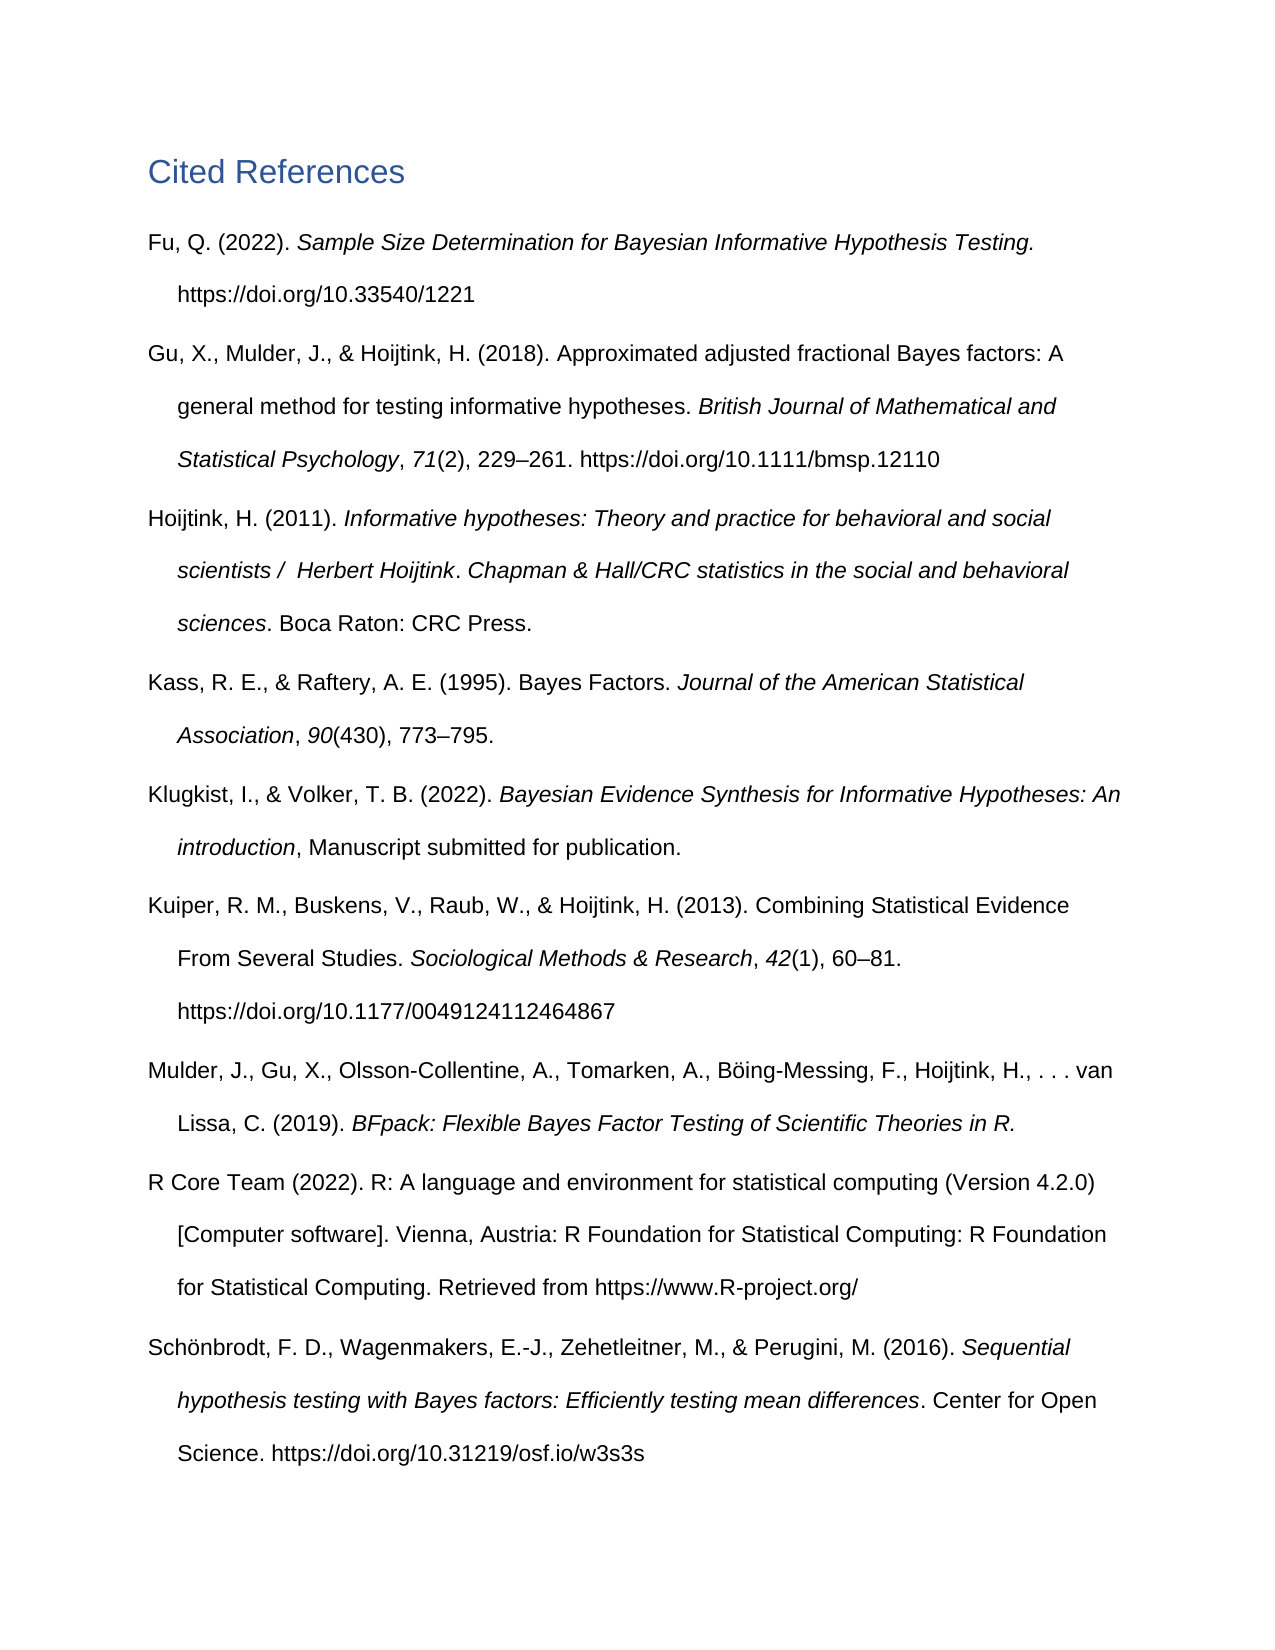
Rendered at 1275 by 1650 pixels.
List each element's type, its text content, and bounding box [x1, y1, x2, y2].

text Fu, Q. (2022). Sample Size Determination for Bayesian Informative Hypothesis Testing. https://doi.org/10.33540/1221 [148, 229, 1127, 308]
text Kass, R. E., & Raftery, A. E. (1995). Bayes Factors. Journal of the American Statistical Association, 90(430), 773–795. [148, 669, 1127, 748]
text Kuiper, R. M., Buskens, V., Raub, W., & Hoijtink, H. (2013). Combining Statistical Evidence From Several Studies. Sociological Methods & Research, 42(1), 60–81. https://doi.org/10.1177/0049124112464867 [148, 892, 1127, 1024]
text Gu, X., Mulder, J., & Hoijtink, H. (2018). Approximated adjusted fractional Bayes factors: A general method for testing informative hypotheses. British Journal of Mathematical and Statistical Psychology, 71(2), 229–261. https://doi.org/10.1111/bmsp.12110 [148, 340, 1127, 472]
text Mulder, J., Gu, X., Olsson-Collentine, A., Tomarken, A., Böing-Messing, F., Hoijtink, H., . . . van Lissa, C. (2019). BFpack: Flexible Bayes Factor Testing of Scientific Theories in R. [148, 1057, 1127, 1136]
text R Core Team (2022). R: A language and environment for statistical computing (Version 4.2.0) [Computer software]. Vienna, Austria: R Foundation for Statistical Computing: R Foundation for Statistical Computing. Retrieved from https://www.R-project.org/ [148, 1168, 1127, 1300]
text Hoijtink, H. (2011). Informative hypotheses: Theory and practice for behavioral and social scientists / Herbert Hoijtink. Chapman & Hall/CRC statistics in the social and behavioral sciences. Boca Raton: CRC Press. [148, 505, 1127, 636]
subtitle Cited References [148, 152, 1127, 190]
text Schönbrodt, F. D., Wagenmakers, E.‑J., Zehetleitner, M., & Perugini, M. (2016). Sequential hypothesis testing with Bayes factors: Efficiently testing mean differences. Center for Open Science. https://doi.org/10.31219/osf.io/w3s3s [148, 1333, 1127, 1466]
text Klugkist, I., & Volker, T. B. (2022). Bayesian Evidence Synthesis for Informative Hypotheses: An introduction, Manuscript submitted for publication. [148, 781, 1127, 860]
